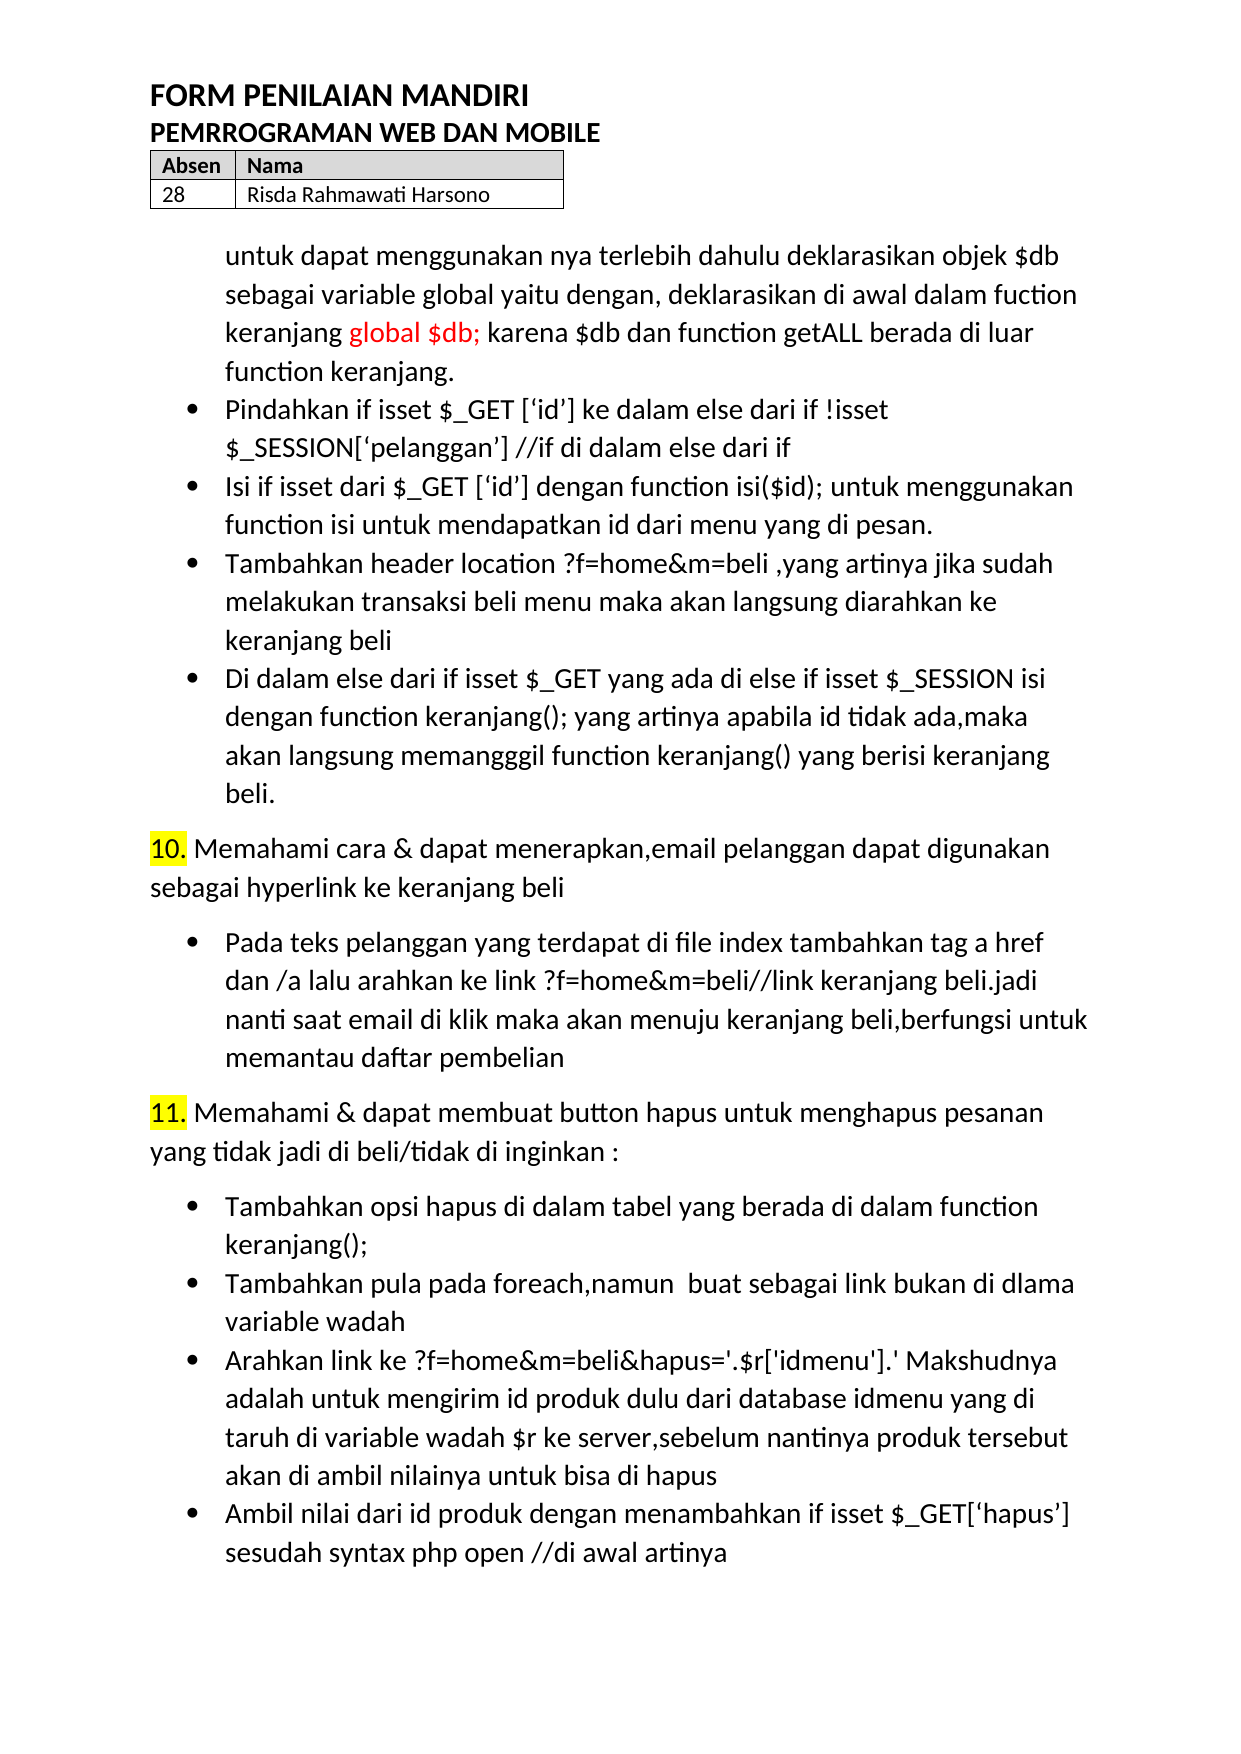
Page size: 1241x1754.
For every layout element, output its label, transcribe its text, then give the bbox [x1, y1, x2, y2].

list Pindahkan if isset $_GET [‘id’] ke dalam else dari if !isset $_SESSION[‘pelanggan’] //if di dalam else dari if [187, 391, 1090, 465]
list Isi if isset dari $_GET [‘id’] dengan function isi($id); untuk menggunakan function isi untuk mendapatkan id dari menu yang di pesan. [187, 468, 1090, 542]
list Pada teks pelanggan yang terdapat di file index tambahkan tag a href dan /a lalu arahkan ke link ?f=home&m=beli//link keranjang beli.jadi nanti saat email di klik maka akan menuju keranjang beli,berfungsi untuk memantau daftar pembelian [187, 924, 1090, 1075]
text 11. Memahami & dapat membuat button hapus untuk menghapus pesanan yang tidak jadi di beli/tidak di inginkan : [150, 1094, 1090, 1168]
list Tambahkan header location ?f=home&m=beli ,yang artinya jika sudah melakukan transaksi beli menu maka akan langsung diarahkan ke keranjang beli [187, 545, 1090, 657]
list Ambil nilai dari id produk dengan menambahkan if isset $_GET[‘hapus’] sesudah syntax php open //di awal artinya [187, 1496, 1090, 1569]
list Tambahkan opsi hapus di dalam tabel yang berada di dalam function keranjang(); [187, 1188, 1090, 1262]
list Di dalam else dari if isset $_GET yang ada di else if isset $_SESSION isi dengan function keranjang(); yang artinya apabila id tidak ada,maka akan langsung memangggil function keranjang() yang berisi keranjang beli. [187, 660, 1090, 811]
list Tambahkan pula pada foreach,namun buat sebagai link bukan di dlama variable wadah [187, 1265, 1090, 1339]
list Arahkan link ke ?f=home&m=beli&hapus='.$r['idmenu'].' Makshudnya adalah untuk mengirim id produk dulu dari database idmenu yang di taruh di variable wadah $r ke server,sebelum nantinya produk tersebut akan di ambil nilainya untuk bisa di hapus [187, 1342, 1090, 1493]
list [187, 237, 1090, 388]
text 10. Memahami cara & dapat menerapkan,email pelanggan dapat digunakan sebagai hyperlink ke keranjang beli [150, 831, 1090, 904]
